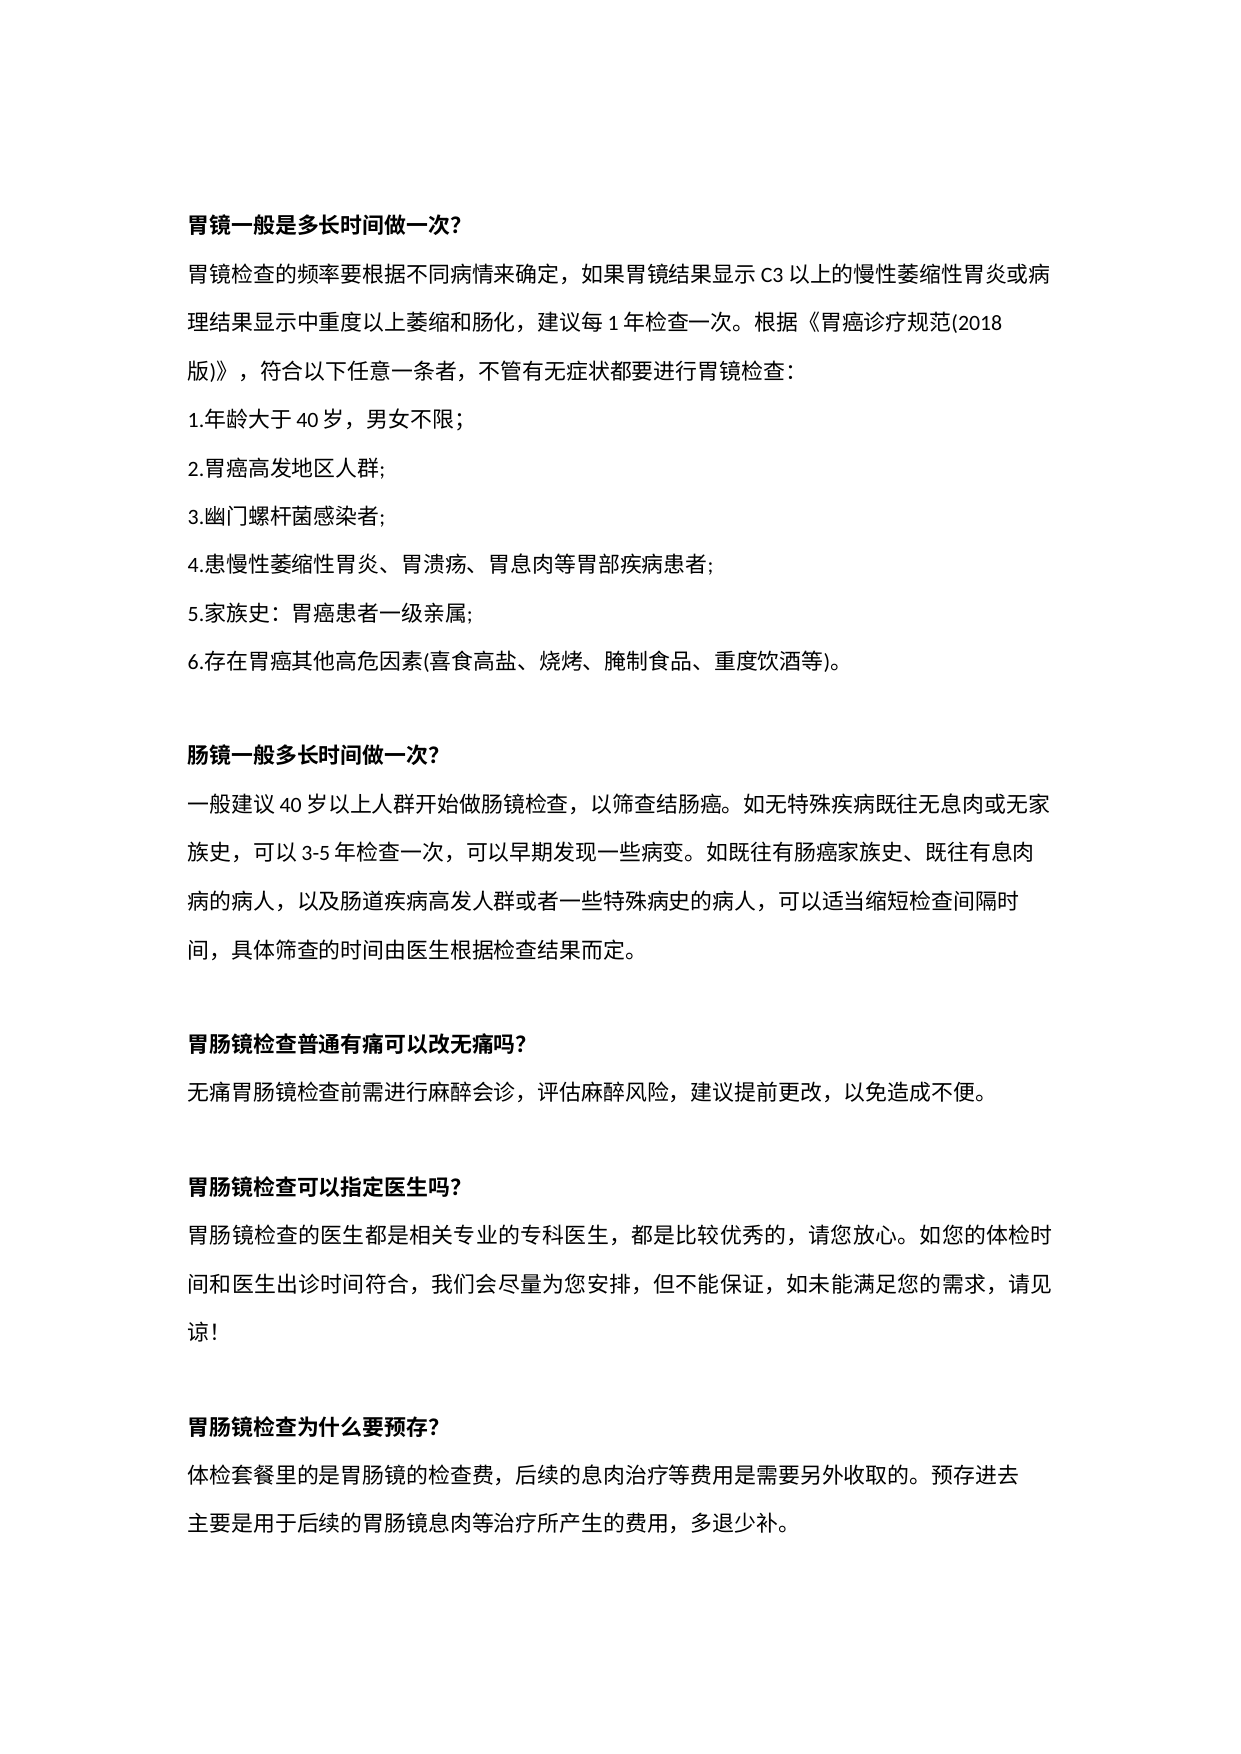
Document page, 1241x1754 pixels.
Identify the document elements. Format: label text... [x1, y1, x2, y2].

list 胃肠镜检查普通有痛可以改无痛吗？ [187, 1027, 1053, 1059]
list 一般建议40岁以上人群开始做肠镜检查，以筛查结肠癌。如无特殊疾病既往无息肉或无家族史，可以3-5年检查一次，可以早期发现一些病变。如既往有肠癌家族史、既往有息肉病的病人，以及肠道疾病高发人群或者一些特殊病史的病人，可以适当缩短检查间隔时间，具体筛查的时间由医生根据检查结果而定。 [187, 786, 1053, 965]
list 胃肠镜检查可以指定医生吗？ [187, 1169, 1053, 1202]
list 5.家族史：胃癌患者一级亲属; [187, 595, 1053, 628]
list 胃肠镜检查为什么要预存？ [187, 1409, 1053, 1442]
text 无痛胃肠镜检查前需进行麻醉会诊，评估麻醉风险，建议提前更改，以免造成不便。 [187, 1075, 1053, 1107]
list 肠镜一般多长时间做一次？ [187, 738, 1053, 770]
list 3.幽门螺杆菌感染者; [187, 499, 1053, 531]
list 胃肠镜检查的医生都是相关专业的专科医生，都是比较优秀的，请您放心。如您的体检时间和医生出诊时间符合，我们会尽量为您安排，但不能保证，如未能满足您的需求，请见谅！ [187, 1217, 1053, 1347]
list 主要是用于后续的胃肠镜息肉等治疗所产生的费用，多退少补。 [187, 1506, 1053, 1538]
text 胃镜一般是多长时间做一次？ [187, 208, 1053, 240]
list 6.存在胃癌其他高危因素(喜食高盐、烧烤、腌制食品、重度饮酒等)。 [187, 644, 1053, 676]
list 4.患慢性萎缩性胃炎、胃溃疡、胃息肉等胃部疾病患者; [187, 547, 1053, 579]
list 2.胃癌高发地区人群; [187, 450, 1053, 483]
list 胃镜检查的频率要根据不同病情来确定，如果胃镜结果显示C3以上的慢性萎缩性胃炎或病理结果显示中重度以上萎缩和肠化，建议每1年检查一次。根据《胃癌诊疗规范(2018版)》，符合以下任意一条者，不管有无症状都要进行胃镜检查： [187, 256, 1053, 386]
list 1.年龄大于40岁，男女不限； [187, 402, 1053, 434]
list 体检套餐里的是胃肠镜的检查费，后续的息肉治疗等费用是需要另外收取的。预存进去 [187, 1457, 1053, 1490]
